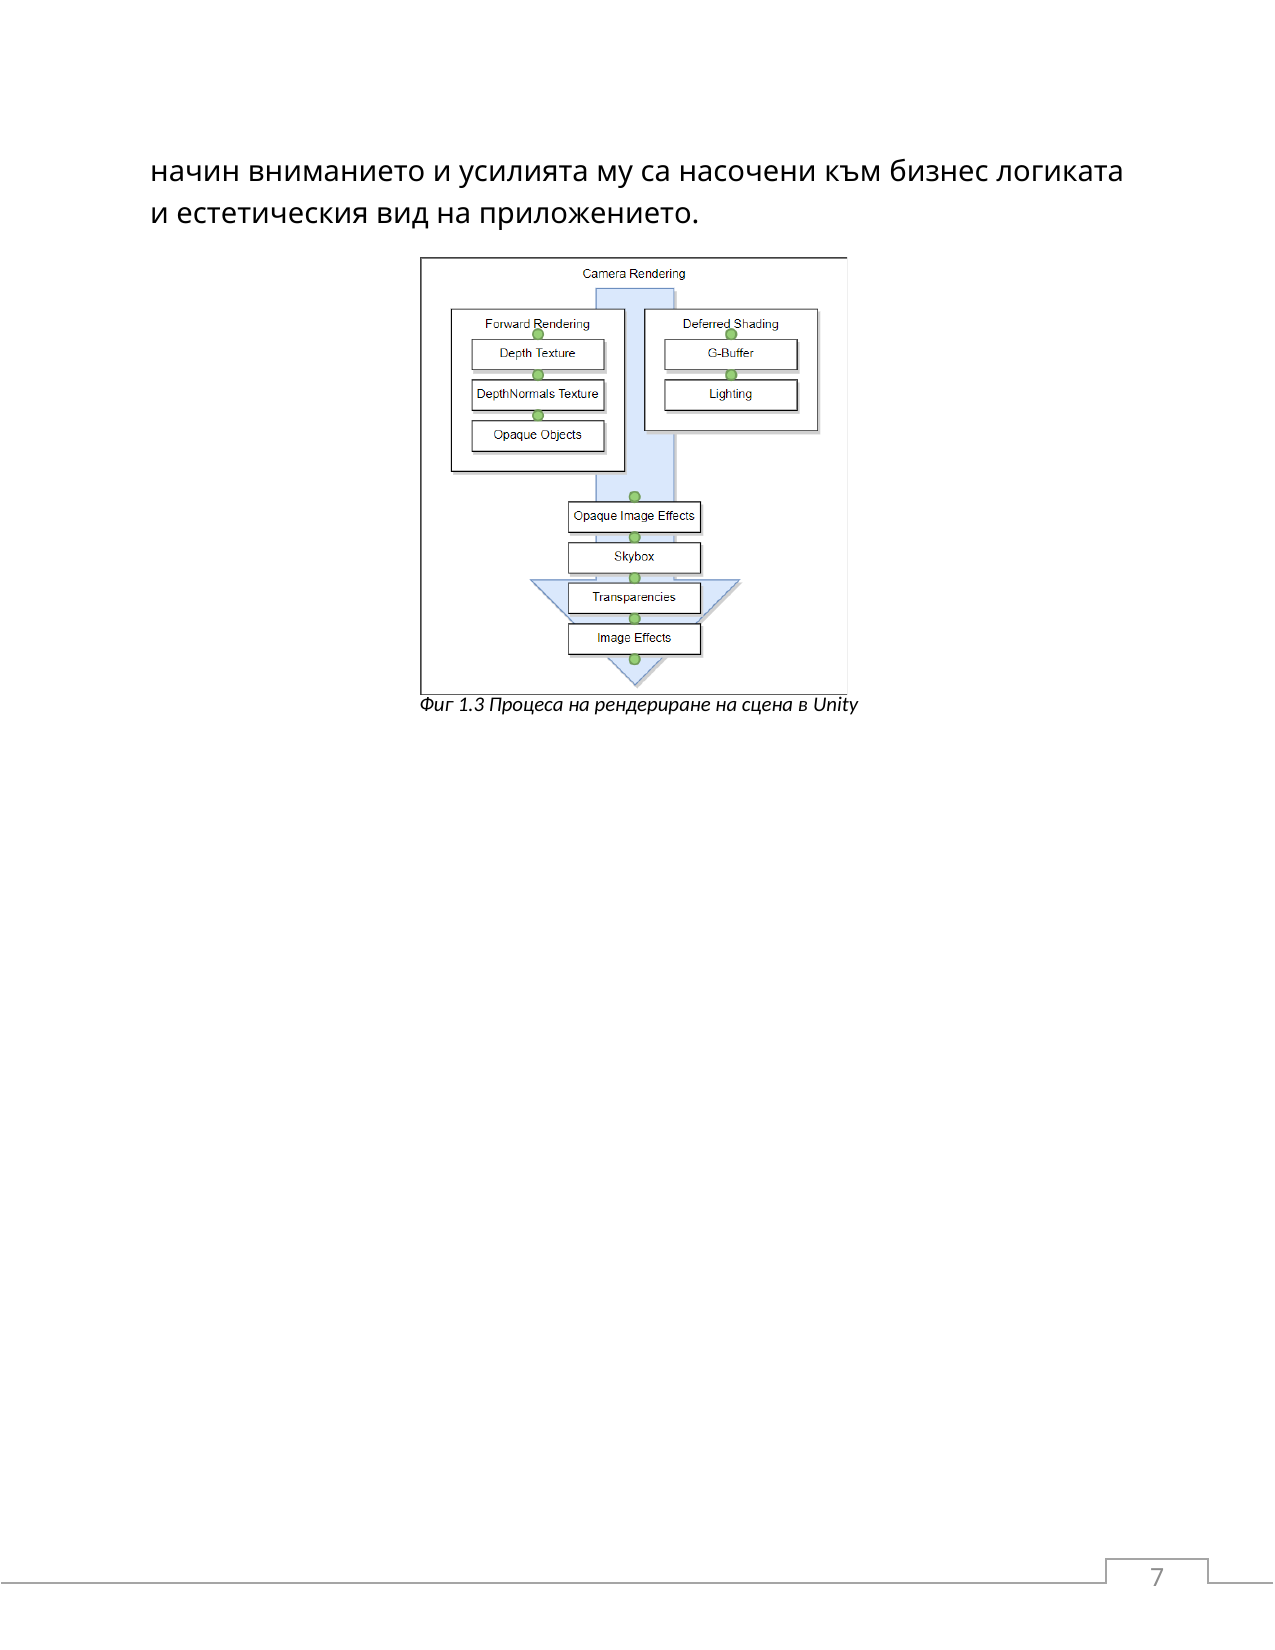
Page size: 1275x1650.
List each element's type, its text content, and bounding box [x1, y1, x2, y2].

picture [420, 257, 848, 695]
